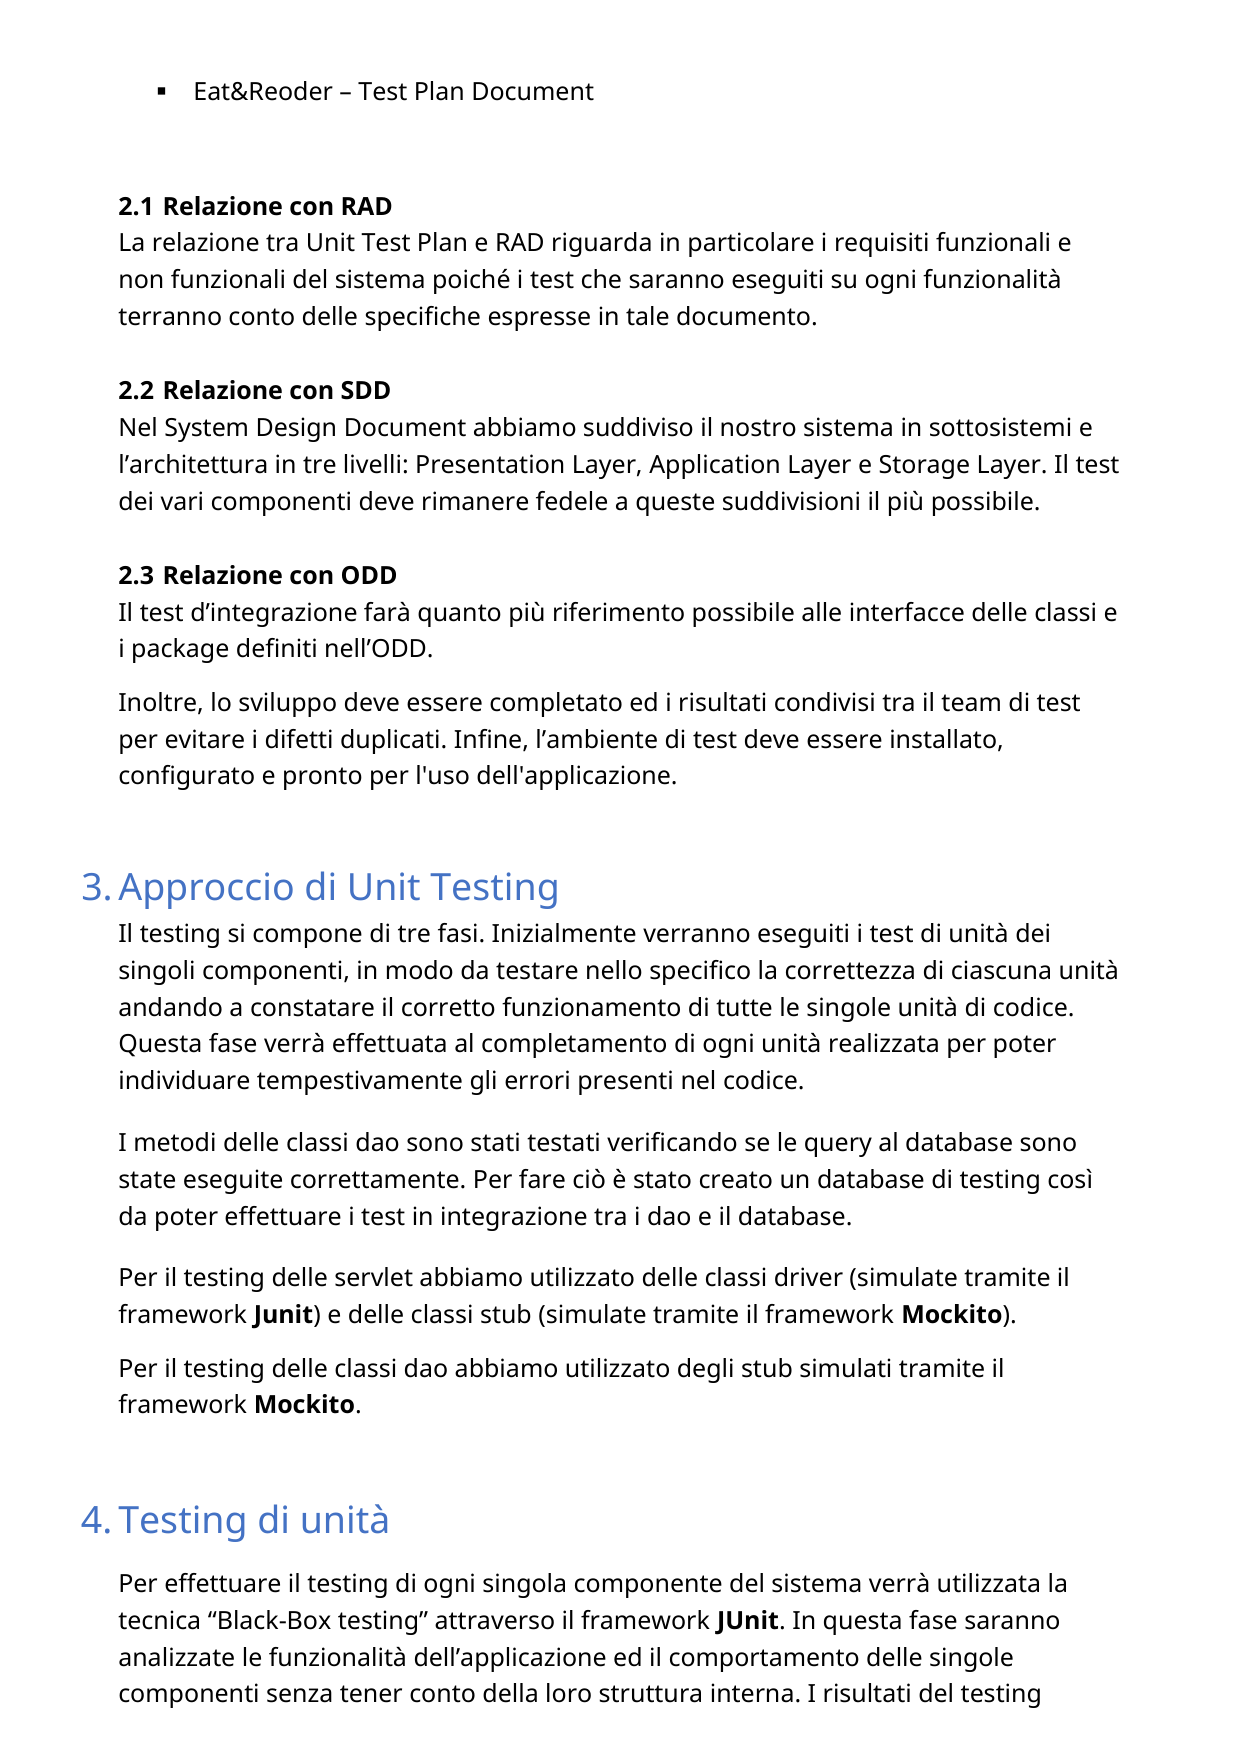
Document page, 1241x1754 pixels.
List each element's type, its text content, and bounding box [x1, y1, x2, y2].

list Testing di unità [81, 1494, 1122, 1545]
text Il test d’integrazione farà quanto più riferimento possibile alle interfacce delle classi e i package definiti nell’ODD. [118, 594, 1122, 665]
text I metodi delle classi dao sono stati testati verificando se le query al database sono state eseguite correttamente. Per fare ciò è stato creato un database di testing così da poter effettuare i test in integrazione tra i dao e il database. [118, 1125, 1122, 1232]
text Il testing si compone di tre fasi. Inizialmente verranno eseguiti i test di unità dei singoli componenti, in modo da testare nello specifico la correttezza di ciascuna unità andando a constatare il corretto funzionamento di tutte le singole unità di codice. Questa fase verrà effettuata al completamento di ogni unità realizzata per poter individuare tempestivamente gli errori presenti nel codice. [118, 916, 1122, 1097]
text Inoltre, lo sviluppo deve essere completato ed i risultati condivisi tra il team di test per evitare i difetti duplicati. Infine, l’ambiente di test deve essere installato, configurato e pronto per l'uso dell'applicazione. [118, 684, 1122, 792]
text Per il testing delle servlet abbiamo utilizzato delle classi driver (simulate tramite il framework Junit) e delle classi stub (simulate tramite il framework Mockito). [118, 1260, 1122, 1331]
subtitle Relazione con ODD [118, 557, 1122, 592]
text La relazione tra Unit Test Plan e RAD riguarda in particolare i requisiti funzionali e non funzionali del sistema poiché i test che saranno eseguiti su ogni funzionalità terranno conto delle specifiche espresse in tale documento. [118, 225, 1122, 333]
list Eat&Reoder – Test Plan Document [156, 74, 1122, 108]
subtitle Relazione con SDD [118, 373, 1122, 407]
text Per il testing delle classi dao abbiamo utilizzato degli stub simulati tramite il framework Mockito. [118, 1350, 1122, 1421]
text Nel System Design Document abbiamo suddiviso il nostro sistema in sottosistemi e l’architettura in tre livelli: Presentation Layer, Application Layer e Storage Layer. Il test dei vari componenti deve rimanere fedele a queste suddivisioni il più possibile. [118, 410, 1122, 517]
subtitle Relazione con RAD [118, 188, 1122, 222]
list Approccio di Unit Testing [81, 861, 1122, 912]
